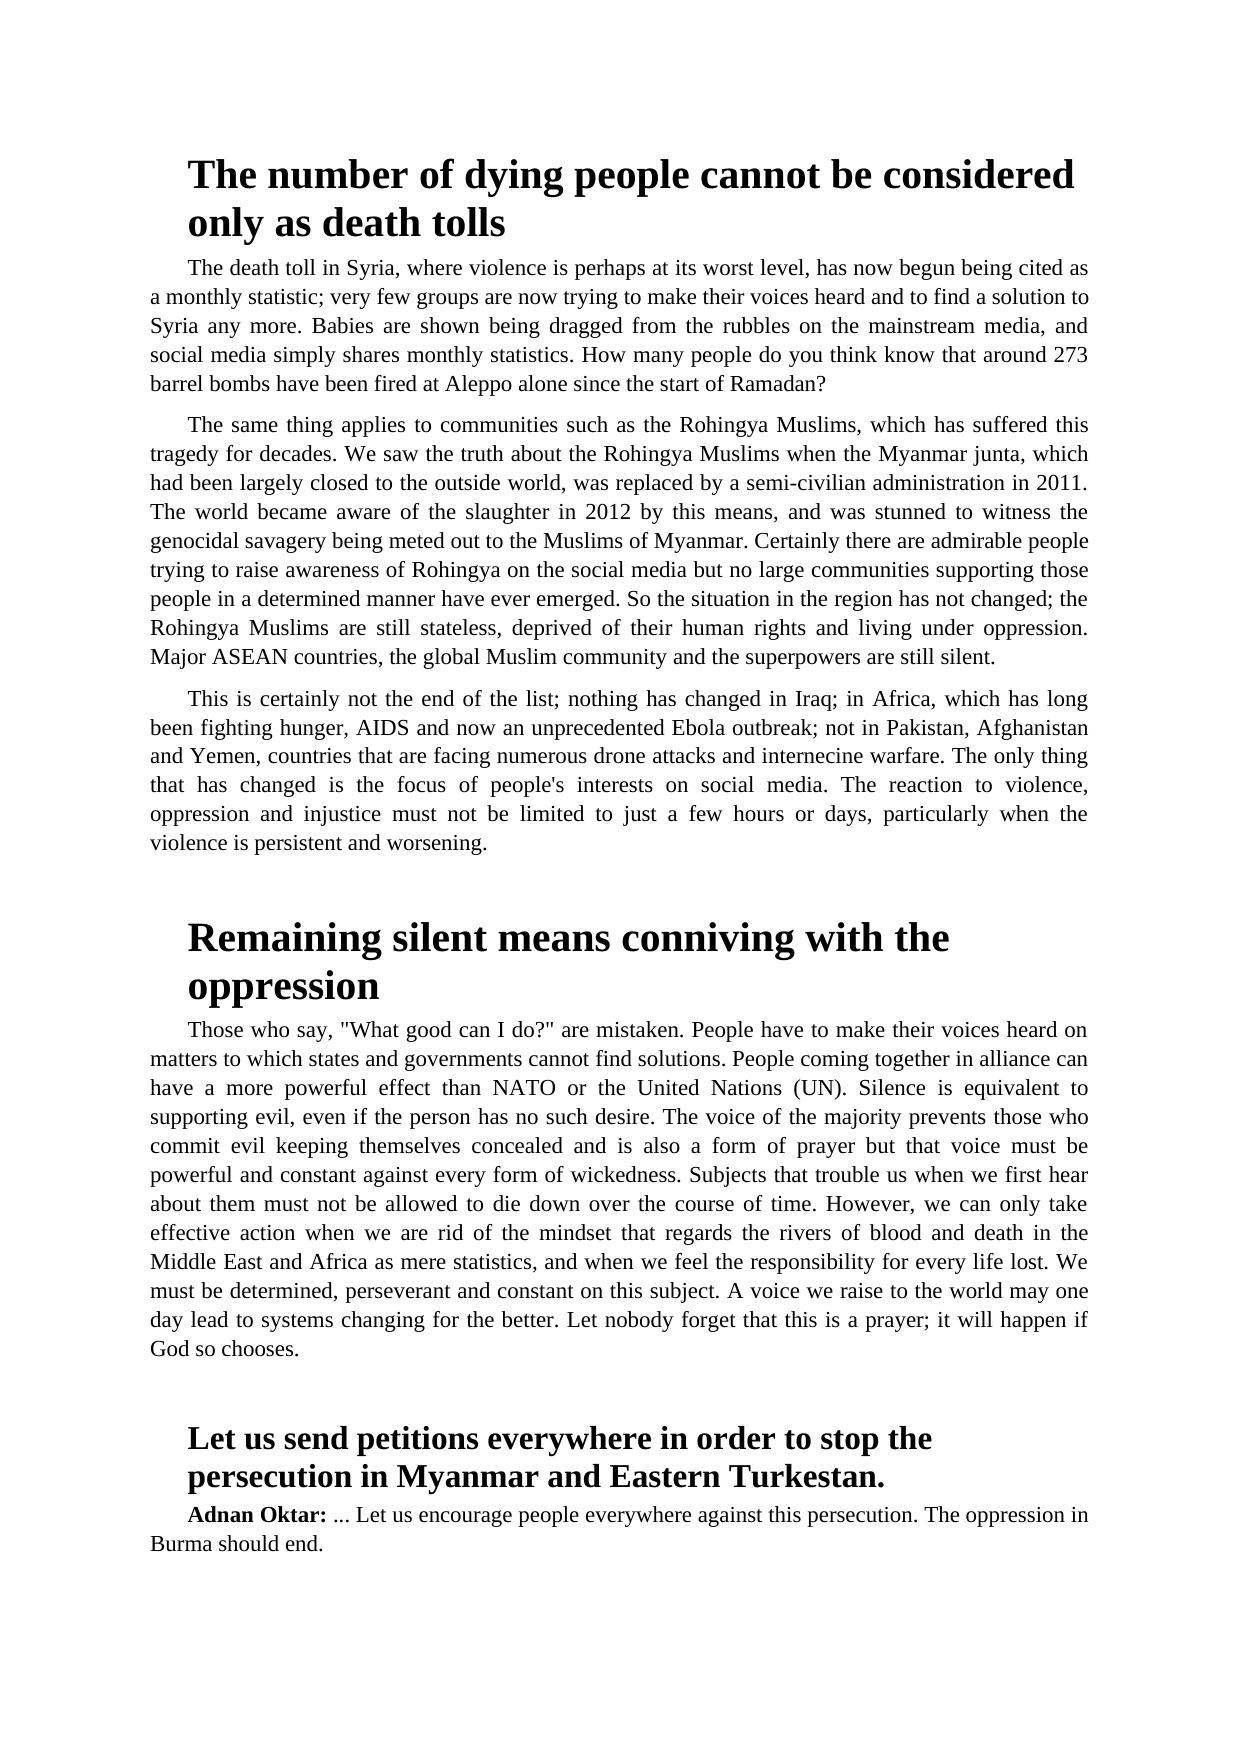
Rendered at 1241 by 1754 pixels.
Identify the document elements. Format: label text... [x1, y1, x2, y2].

text Those who say, "What good can I do?" are mistaken. People have to make their voices heard on matters to which states and governments cannot find solutions. People coming together in alliance can have a more powerful effect than NATO or the United Nations (UN). Silence is equivalent to supporting evil, even if the person has no such desire. The voice of the majority prevents those who commit evil keeping themselves concealed and is also a form of prayer but that voice must be powerful and constant against every form of wickedness. Subjects that trouble us when we first hear about them must not be allowed to die down over the course of time. However, we can only take effective action when we are rid of the mindset that regards the rivers of blood and death in the Middle East and Africa as mere statistics, and when we feel the responsibility for every life lost. We must be determined, perseverant and constant on this subject. A voice we raise to the world may one day lead to systems changing for the better. Let nobody forget that this is a prayer; it will happen if God so chooses. [150, 1016, 1090, 1361]
text This is certainly not the end of the list; nothing has changed in Iraq; in Africa, which has long been fighting hunger, AIDS and now an unprecedented Ebola outbreak; not in Pakistan, Afghanistan and Yemen, countries that are facing numerous drone attacks and internecine warfare. The only thing that has changed is the focus of people's interests on social media. The reaction to violence, oppression and injustice must not be limited to just a few hours or days, particularly when the violence is persistent and worsening. [150, 684, 1090, 856]
text The same thing applies to communities such as the Rohingya Muslims, which has suffered this tragedy for decades. We saw the truth about the Rohingya Muslims when the Myanmar junta, which had been largely closed to the outside world, was replaced by a semi-civilian administration in 2011. The world became aware of the slaughter in 2012 by this means, and was stunned to witness the genocidal savagery being meted out to the Muslims of Myanmar. Certainly there are admirable people trying to raise awareness of Rohingya on the social media but no large communities supporting those people in a determined manner have ever emerged. So the situation in the region has not changed; the Rohingya Muslims are still stateless, deprived of their human rights and living under oppression. Major ASEAN countries, the global Muslim community and the superpowers are still silent. [150, 411, 1090, 669]
text The number of dying people cannot be considered only as death tolls [187, 150, 1090, 246]
text The death toll in Syria, where violence is perhaps at its worst level, has now begun being cited as a monthly statistic; very few groups are now trying to make their voices heard and to find a solution to Syria any more. Babies are shown being dragged from the rubbles on the mainstream media, and social media simply shares monthly statistics. How many people do you think know that around 273 barrel bombs have been fired at Aleppo alone since the start of Ramadan? [150, 254, 1090, 396]
text Let us send petitions everywhere in order to stop the persecution in Myanmar and Eastern Turkestan. [187, 1418, 1090, 1494]
text Adnan Oktar: ... Let us encourage people everywhere against this persecution. The oppression in Burma should end. [150, 1501, 1090, 1556]
text Remaining silent means conniving with the oppression [187, 912, 1090, 1008]
